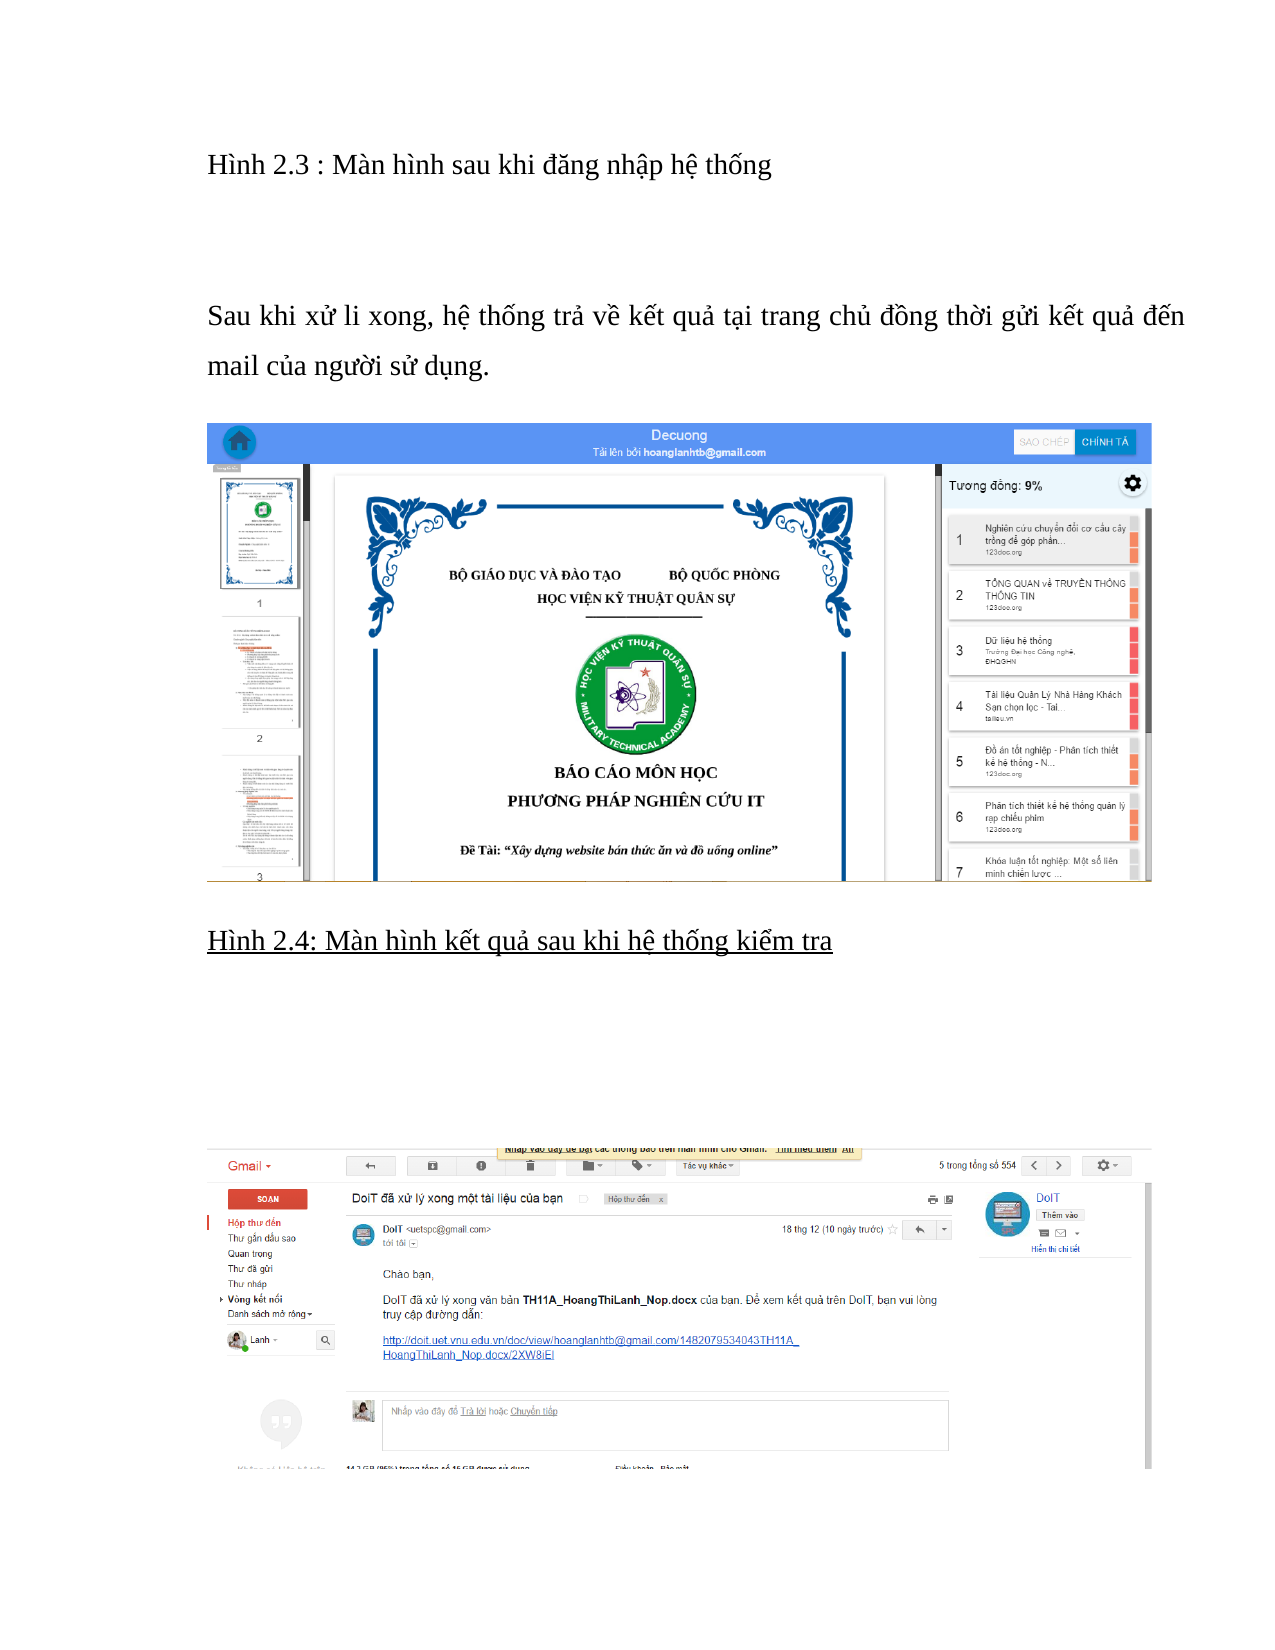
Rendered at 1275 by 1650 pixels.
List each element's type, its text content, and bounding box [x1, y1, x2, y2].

text Hình 2.4: Màn hình kết quả sau khi hệ thống kiểm tra [207, 923, 1186, 956]
text Sau khi xử li xong, hệ thống trả về kết quả tại trang chủ đồng thời gửi kết quả đến mail của người sử dụng. [207, 298, 1186, 381]
picture [207, 1148, 1152, 1469]
picture [207, 423, 1152, 882]
text Hình 2.3 : Màn hình sau khi đăng nhập hệ thống [207, 147, 1186, 181]
